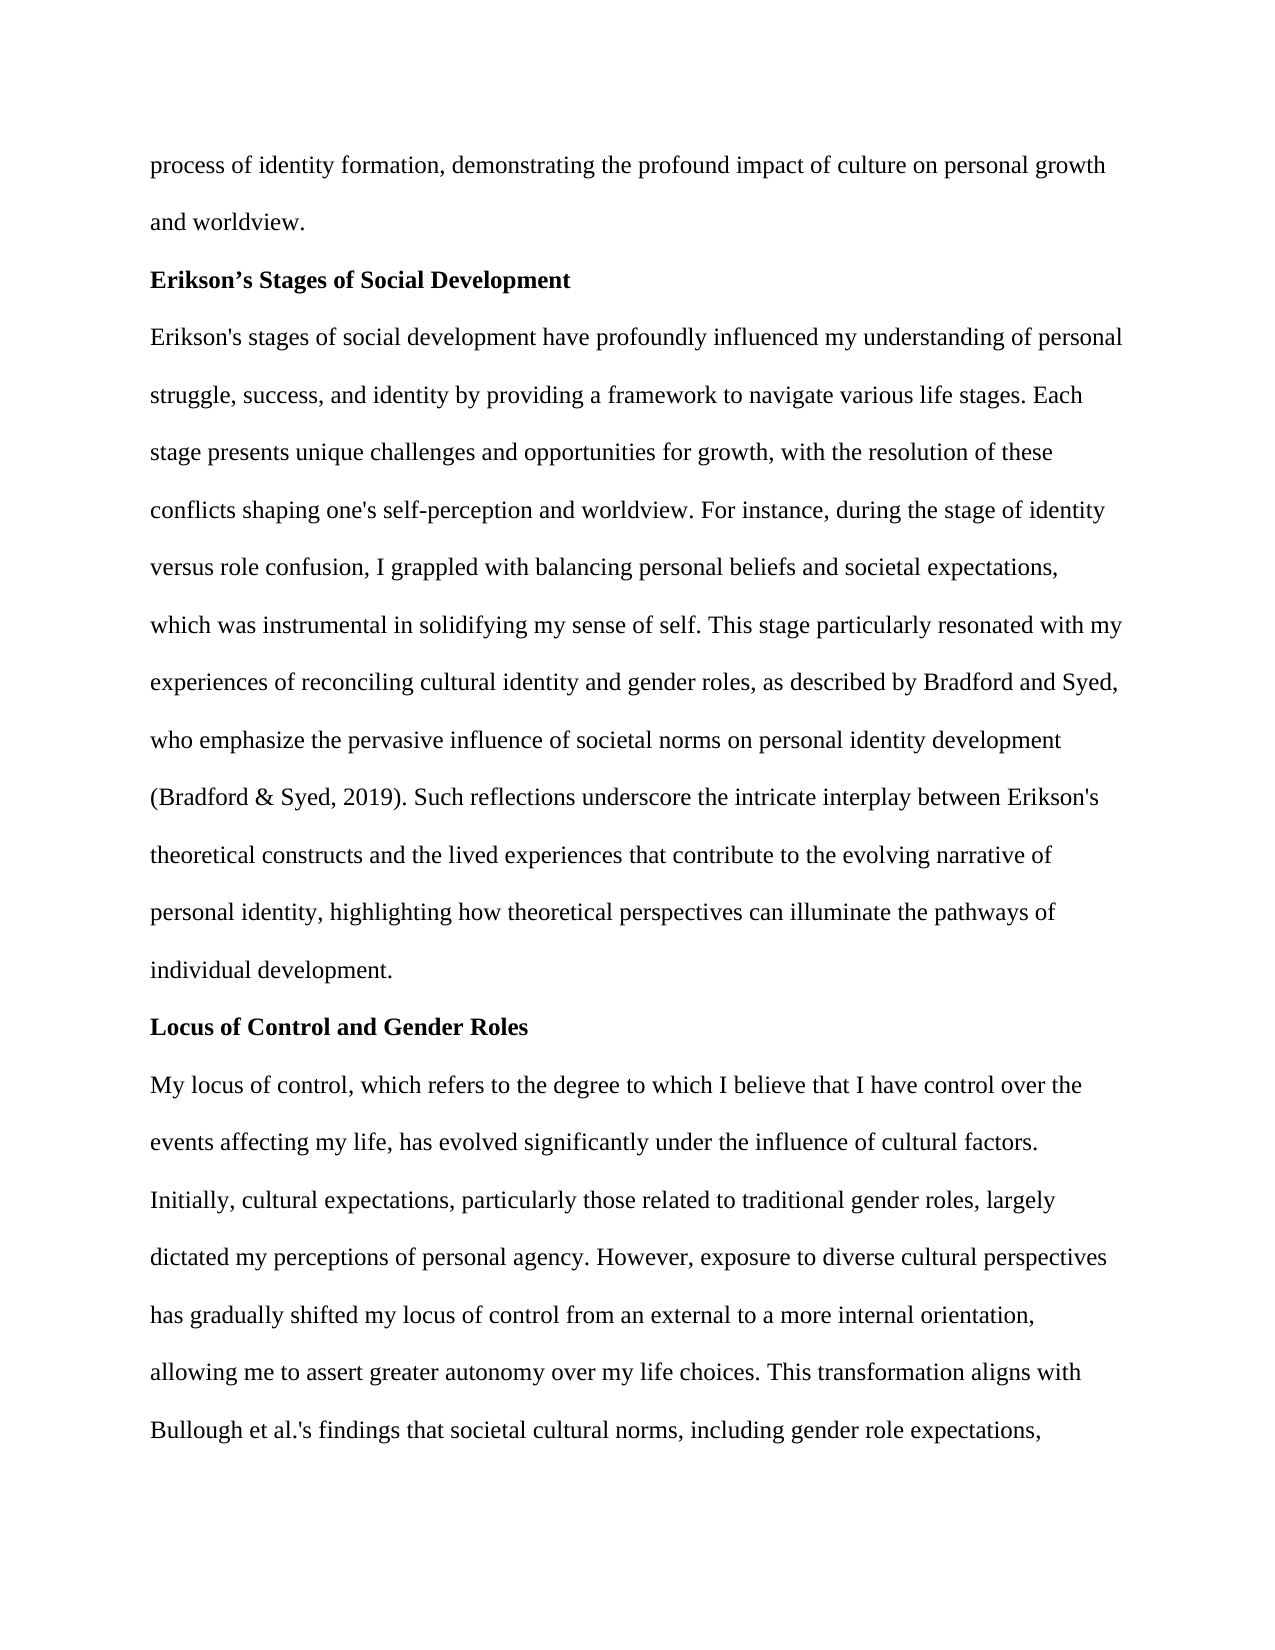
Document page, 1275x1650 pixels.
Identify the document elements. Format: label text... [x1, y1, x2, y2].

subtitle Locus of Control and Gender Roles [150, 1012, 1125, 1041]
subtitle Erikson’s Stages of Social Development [150, 265, 1125, 294]
text Erikson's stages of social development have profoundly influenced my understanding of personal struggle, success, and identity by providing a framework to navigate various life stages. Each stage presents unique challenges and opportunities for growth, with the resolution of these conflicts shaping one's self-perception and worldview. For instance, during the stage of identity versus role confusion, I grappled with balancing personal beliefs and societal expectations, which was instrumental in solidifying my sense of self. This stage particularly resonated with my experiences of reconciling cultural identity and gender roles, as described by Bradford and Syed, who emphasize the pervasive influence of societal norms on personal identity development (Bradford & Syed, 2019). Such reflections underscore the intricate interplay between Erikson's theoretical constructs and the lived experiences that contribute to the evolving narrative of personal identity, highlighting how theoretical perspectives can illuminate the pathways of individual development. [150, 322, 1125, 984]
